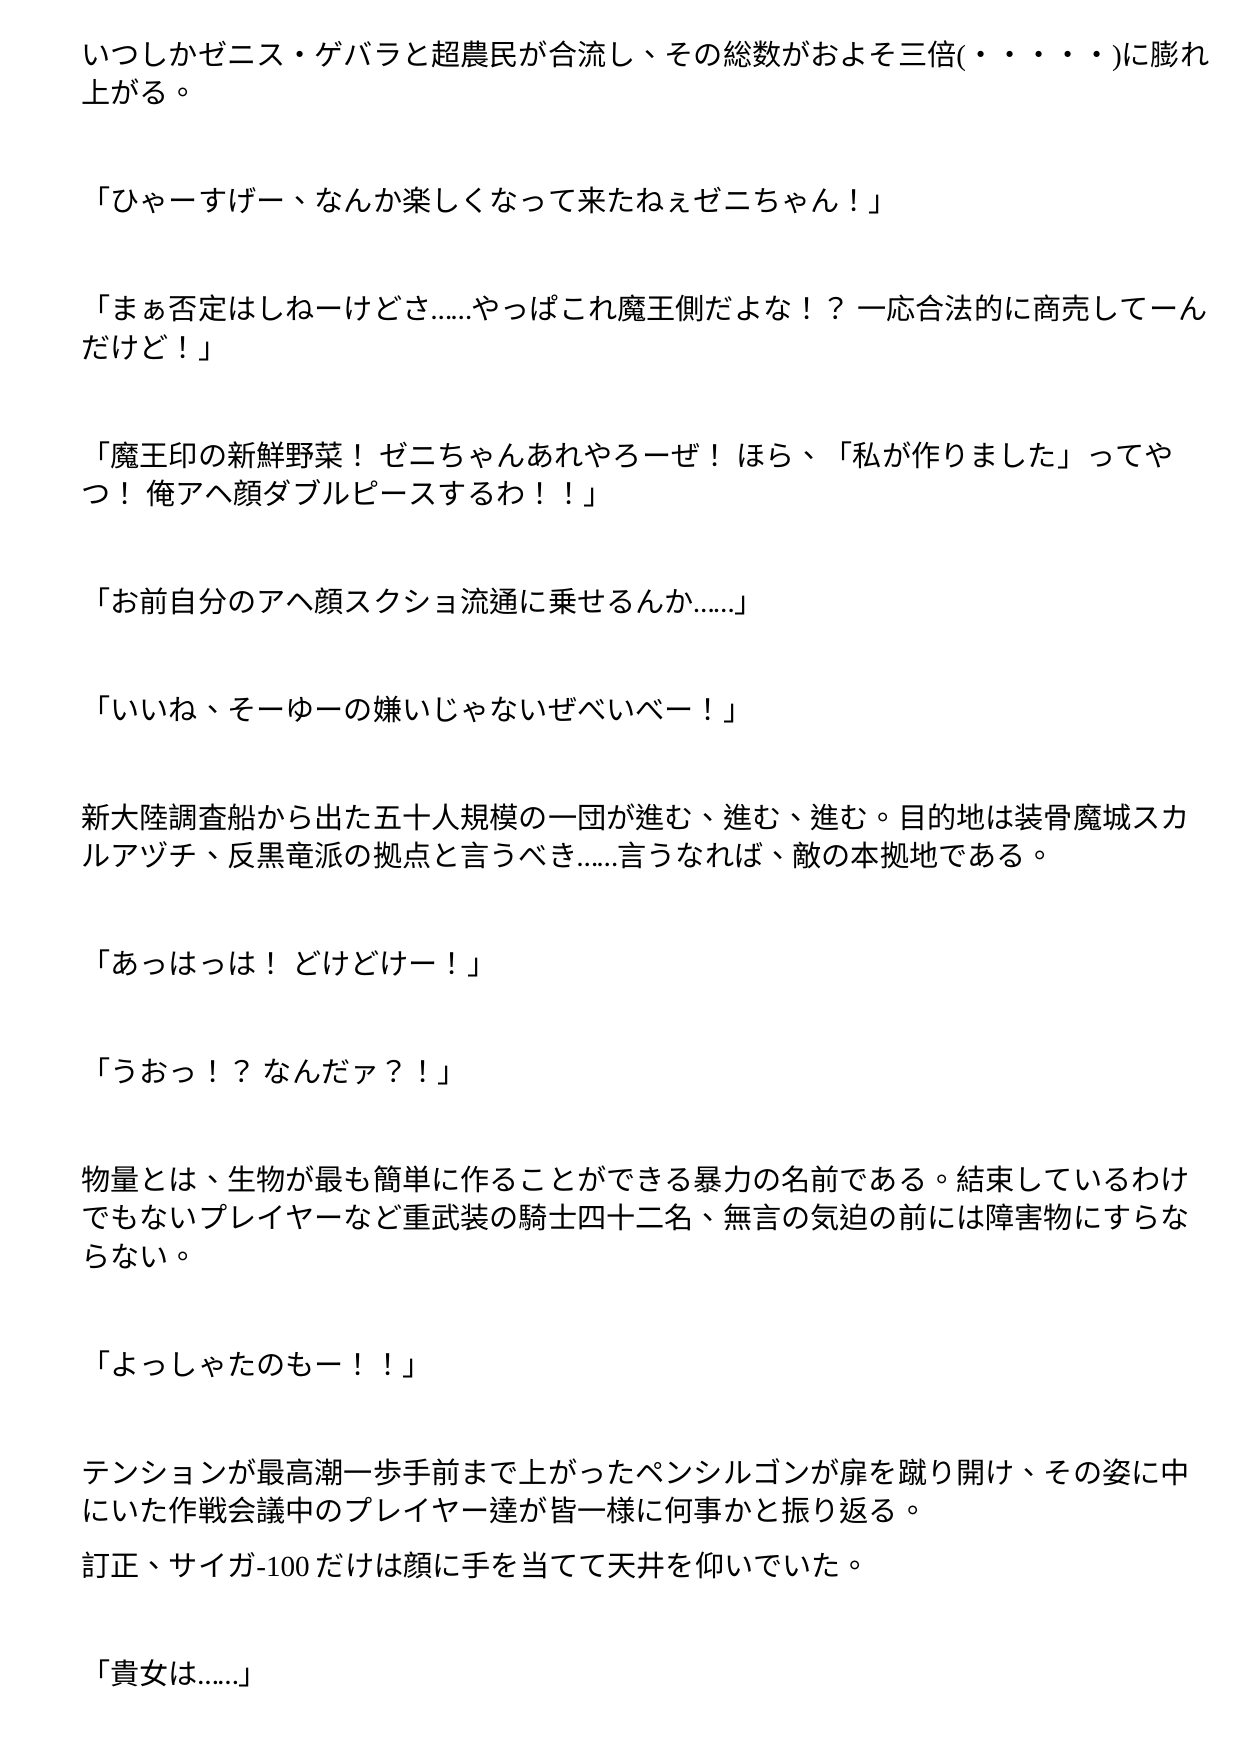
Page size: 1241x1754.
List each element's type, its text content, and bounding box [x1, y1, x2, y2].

text 「あっはっは！ どけどけー！」 [81, 946, 1215, 982]
text 「まぁ否定はしねーけどさ……やっぱこれ魔王側だよな！？ 一応合法的に商売してーんだけど！」 [81, 291, 1215, 366]
text 「いいね、そーゆーの嫌いじゃないぜべいべー！」 [81, 692, 1215, 728]
text 「魔王印の新鮮野菜！ ゼニちゃんあれやろーぜ！ ほら、「私が作りました」ってやつ！ 俺アヘ顔ダブルピースするわ！！」 [81, 438, 1215, 512]
text テンションが最高潮一歩手前まで上がったペンシルゴンが扉を蹴り開け、その姿に中にいた作戦会議中のプレイヤー達が皆一様に何事かと振り返る。 [81, 1455, 1215, 1529]
text 「貴女は……」 [81, 1656, 1215, 1692]
text いつしかゼニス・ゲバラと超農民が合流し、その総数がおよそ三倍(・・・・・)に膨れ上がる。 [81, 37, 1215, 111]
text 物量とは、生物が最も簡単に作ることができる暴力の名前である。結束しているわけでもないプレイヤーなど重武装の騎士四十二名、無言の気迫の前には障害物にすらならない。 [81, 1162, 1215, 1275]
text 新大陸調査船から出た五十人規模の一団が進む、進む、進む。目的地は装骨魔城スカルアヅチ、反黒竜派の拠点と言うべき……言うなれば、敵の本拠地である。 [81, 800, 1215, 874]
text 「ひゃーすげー、なんか楽しくなって来たねぇゼニちゃん！」 [81, 183, 1215, 219]
text 「お前自分のアヘ顔スクショ流通に乗せるんか……」 [81, 584, 1215, 620]
text 「よっしゃたのもー！！」 [81, 1347, 1215, 1383]
text 「うおっ！？ なんだァ？！」 [81, 1054, 1215, 1090]
text 訂正、サイガ-100だけは顔に手を当てて天井を仰いでいた。 [81, 1548, 1215, 1584]
